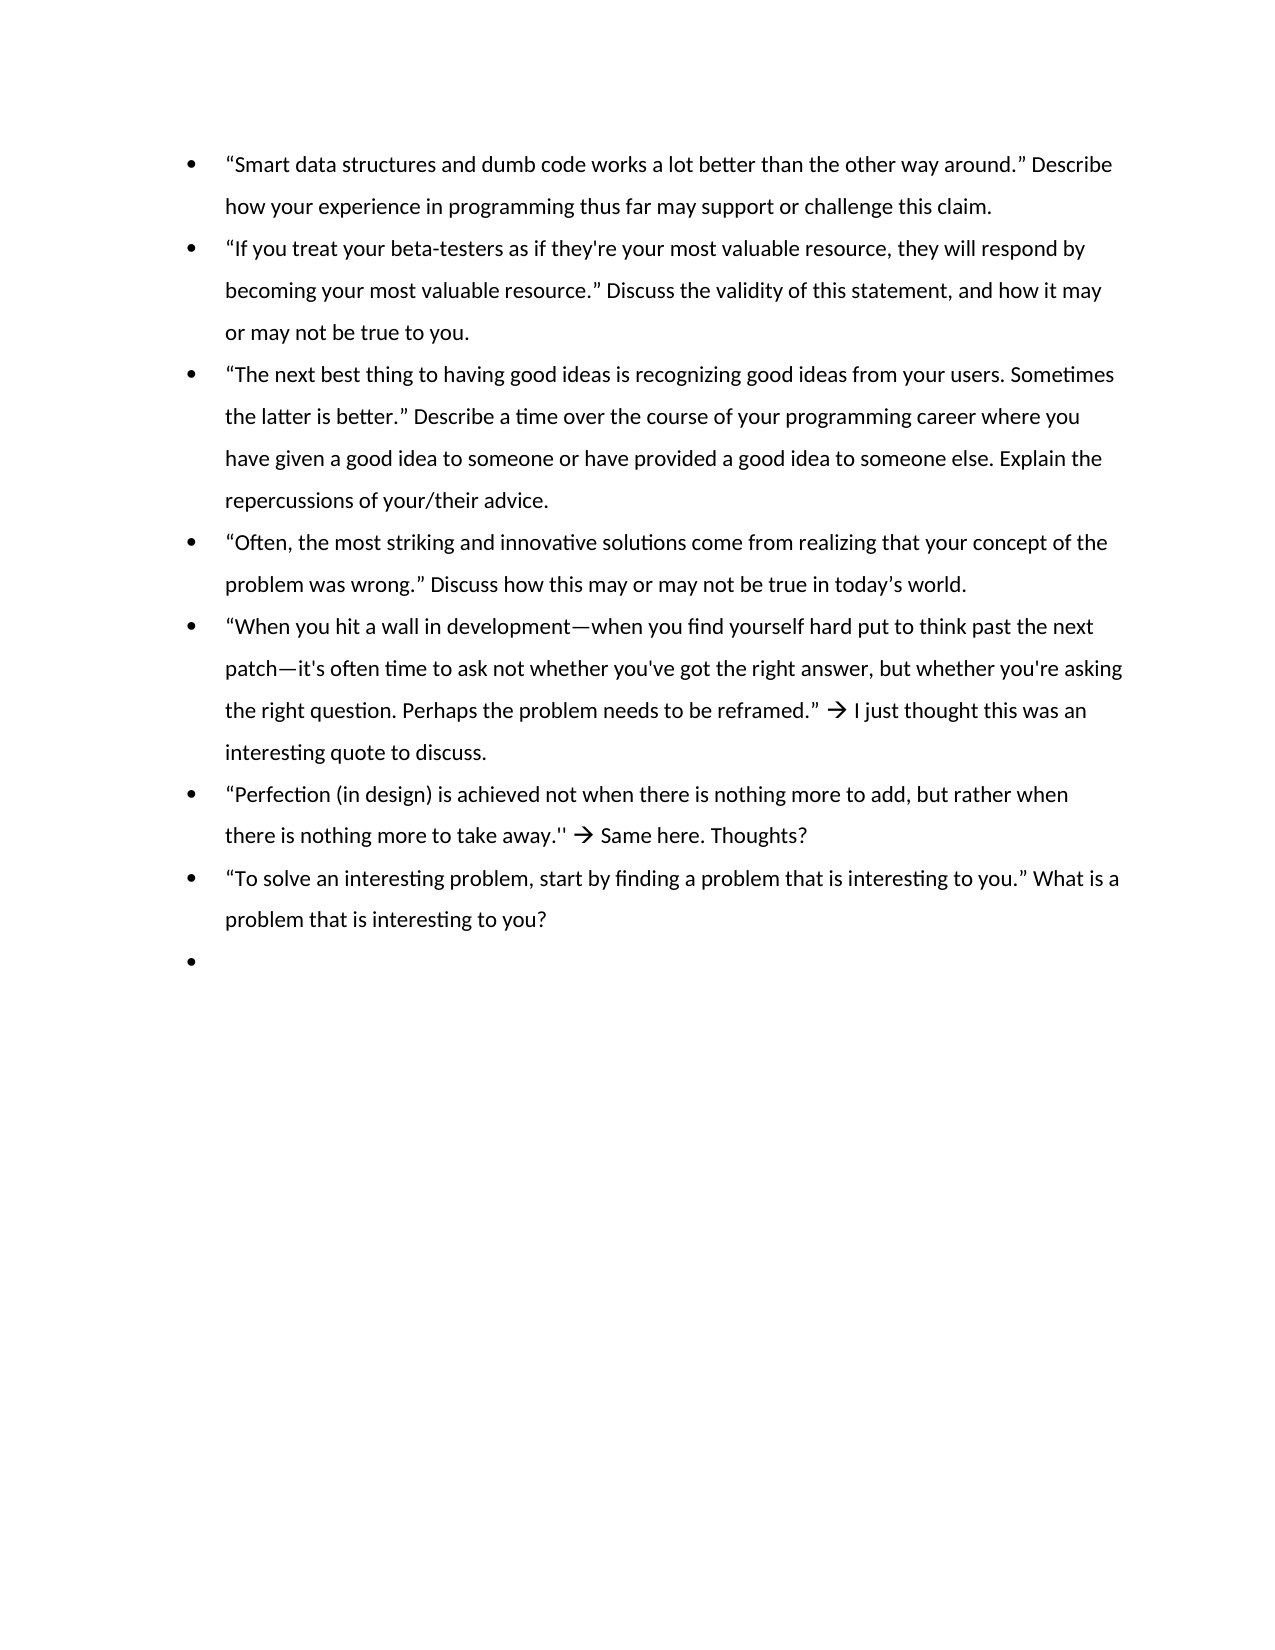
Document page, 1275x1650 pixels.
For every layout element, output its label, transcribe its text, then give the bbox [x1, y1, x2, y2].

list “When you hit a wall in development—when you find yourself hard put to think past the next patch—it's often time to ask not whether you've got the right answer, but whether you're asking the right question. Perhaps the problem needs to be reframed.” I just thought this was an interesting quote to discuss. [187, 612, 1125, 766]
list “Smart data structures and dumb code works a lot better than the other way around.” Describe how your experience in programming thus far may support or challenge this claim. [187, 150, 1125, 220]
list “If you treat your beta-testers as if they're your most valuable resource, they will respond by becoming your most valuable resource.” Discuss the validity of this statement, and how it may or may not be true to you. [187, 234, 1125, 346]
list “To solve an interesting problem, start by finding a problem that is interesting to you.” What is a problem that is interesting to you? [187, 864, 1125, 934]
list “Often, the most striking and innovative solutions come from realizing that your concept of the problem was wrong.” Discuss how this may or may not be true in today’s world. [187, 528, 1125, 598]
list “The next best thing to having good ideas is recognizing good ideas from your users. Sometimes the latter is better.” Describe a time over the course of your programming career where you have given a good idea to someone or have provided a good idea to someone else. Explain the repercussions of your/their advice. [187, 360, 1125, 514]
list “Perfection (in design) is achieved not when there is nothing more to add, but rather when there is nothing more to take away.'' Same here. Thoughts? [187, 780, 1125, 850]
